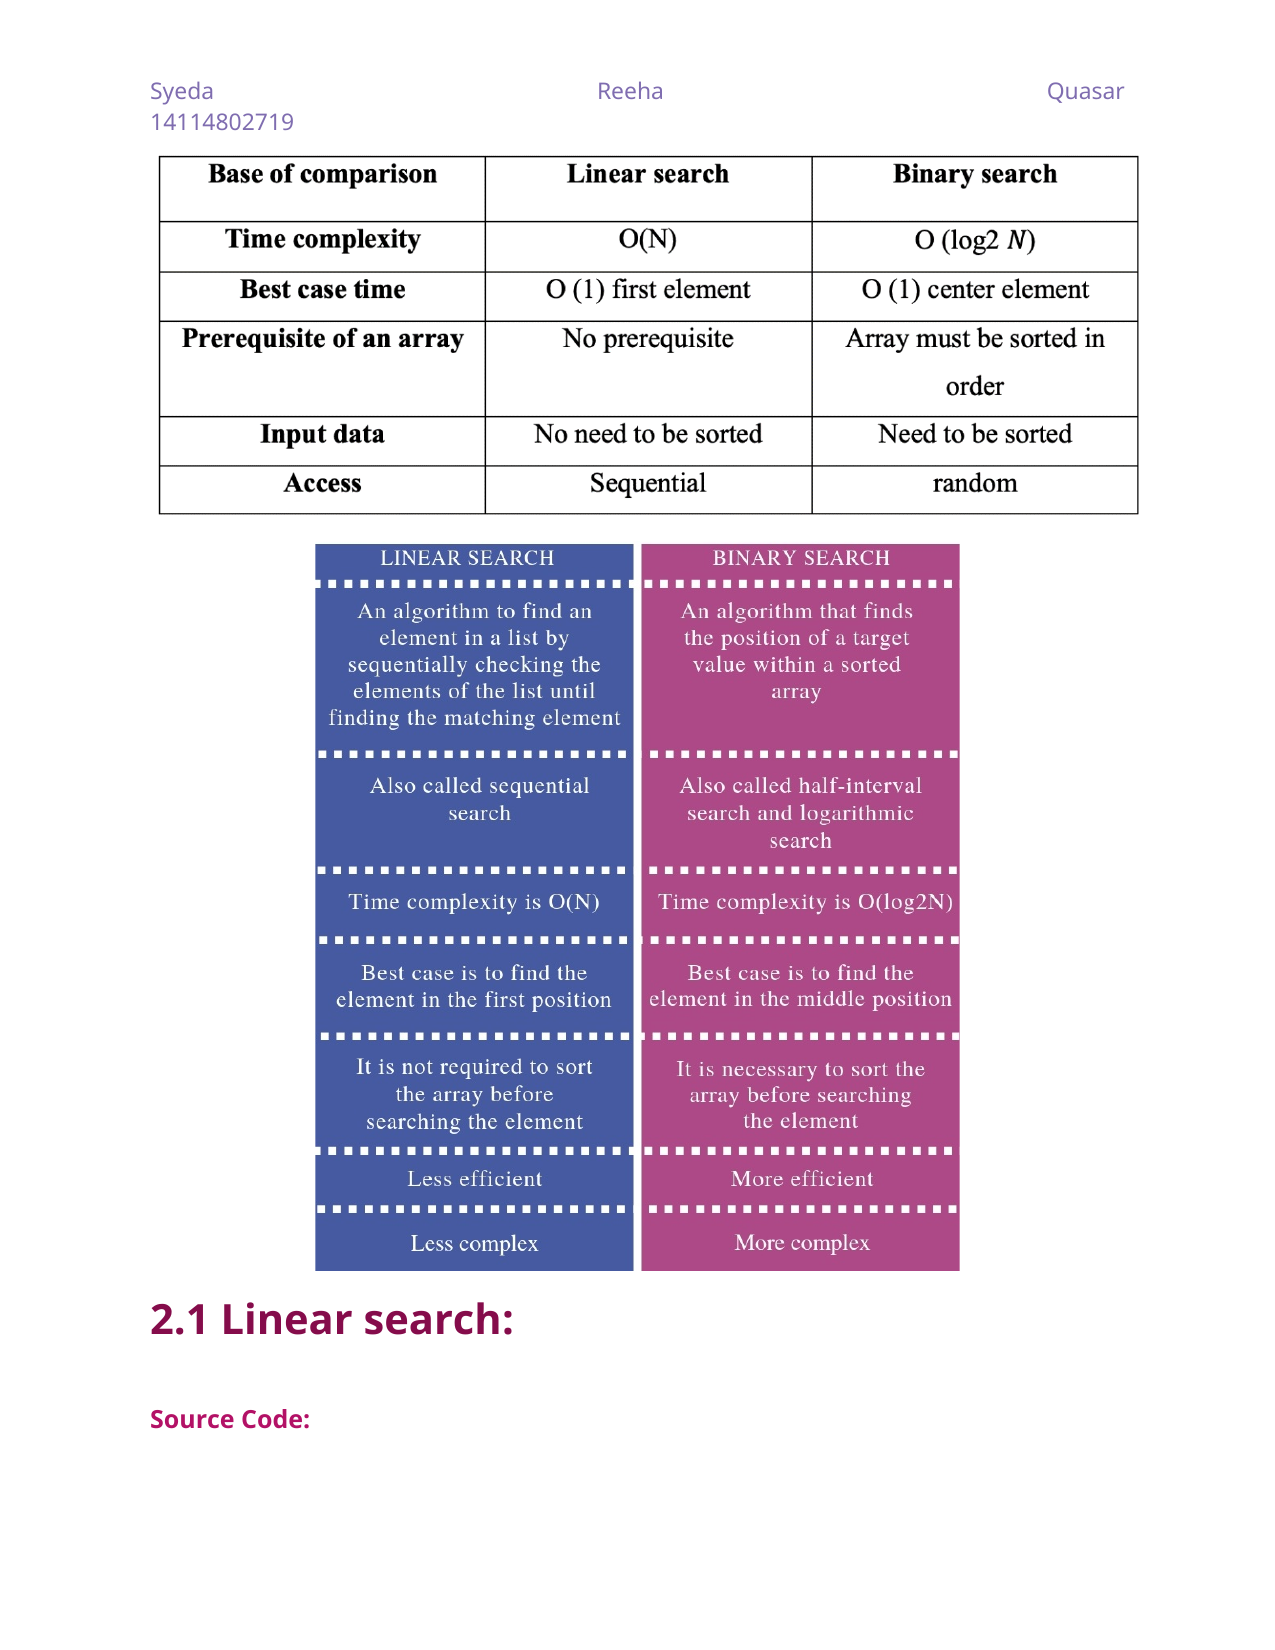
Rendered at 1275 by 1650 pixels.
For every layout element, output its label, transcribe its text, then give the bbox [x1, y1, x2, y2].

subtitle 2.1 Linear search: [150, 1290, 1125, 1347]
picture [315, 541, 960, 1271]
picture [150, 150, 1148, 522]
text Source Code: [150, 1402, 1125, 1436]
